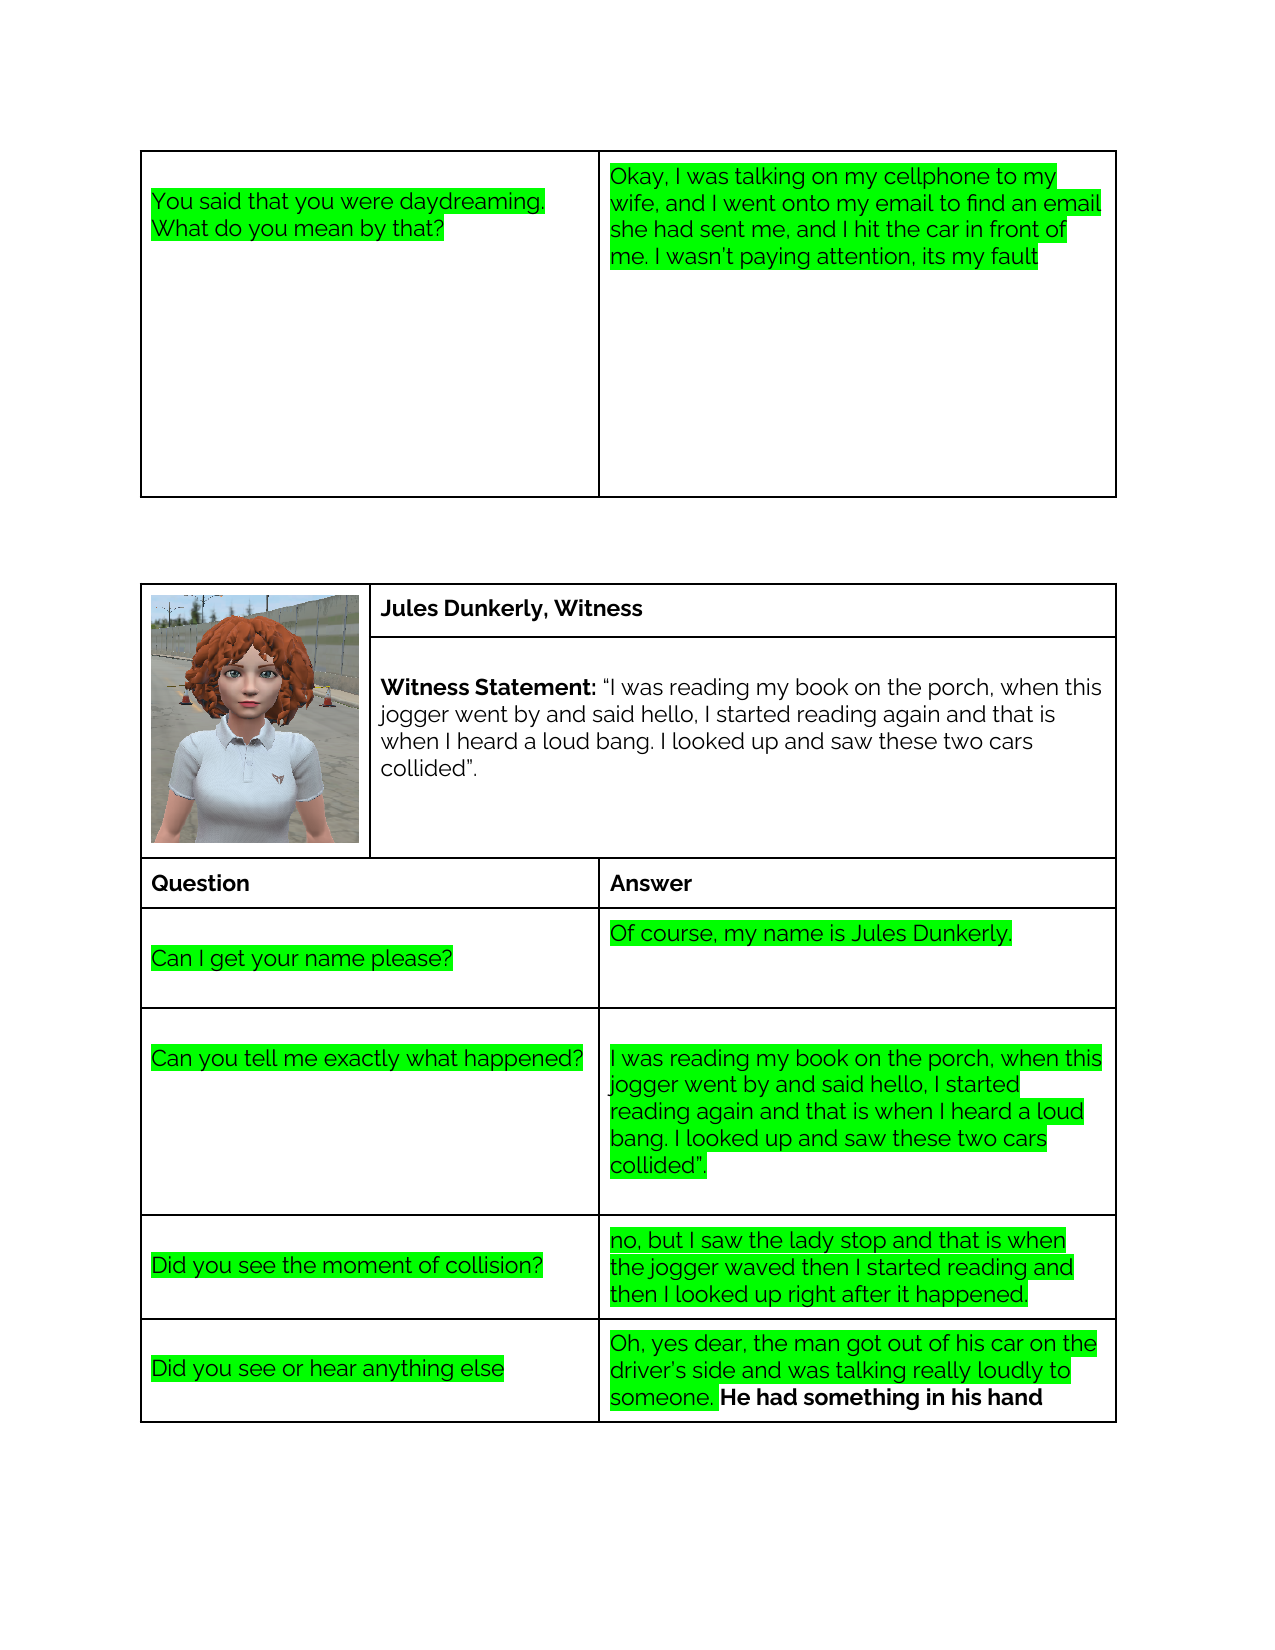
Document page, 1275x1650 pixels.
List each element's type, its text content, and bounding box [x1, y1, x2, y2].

table_cell Can I get your name please? [142, 909, 598, 1007]
table_cell Witness Statement: “I was reading my book on the porch, when this jogger went by and said hello, I started reading again and that is when I heard a loud bang. I looked up and saw these two cars collided”. [371, 638, 1115, 857]
table_cell Question [142, 859, 598, 907]
table_header [142, 585, 369, 857]
table_header Jules Dunkerly, Witness [371, 585, 1115, 636]
table_cell Did you see the moment of collision? [142, 1216, 598, 1318]
picture [151, 595, 359, 843]
table_cell I was reading my book on the porch, when this jogger went by and said hello, I started reading again and that is when I heard a loud bang. I looked up and saw these two cars collided”. [600, 1009, 1115, 1214]
table_cell Did you see or hear anything else [142, 1320, 598, 1421]
table_cell Okay, I was talking on my cellphone to my wife, and I went onto my email to find an email she had sent me, and I hit the car in front of me. I wasn’t paying attention, its my fault [600, 152, 1115, 496]
table_cell Oh, yes dear, the man got out of his car on the driver’s side and was talking really loudly to someone. He had something in his hand [600, 1320, 1115, 1421]
table_cell Of course, my name is Jules Dunkerly. [600, 909, 1115, 1007]
table_cell Answer [600, 859, 1115, 907]
table_cell You said that you were daydreaming. What do you mean by that? [142, 152, 598, 496]
table_cell Can you tell me exactly what happened? [142, 1009, 598, 1214]
table_cell no, but I saw the lady stop and that is when the jogger waved then I started reading and then I looked up right after it happened. [600, 1216, 1115, 1318]
